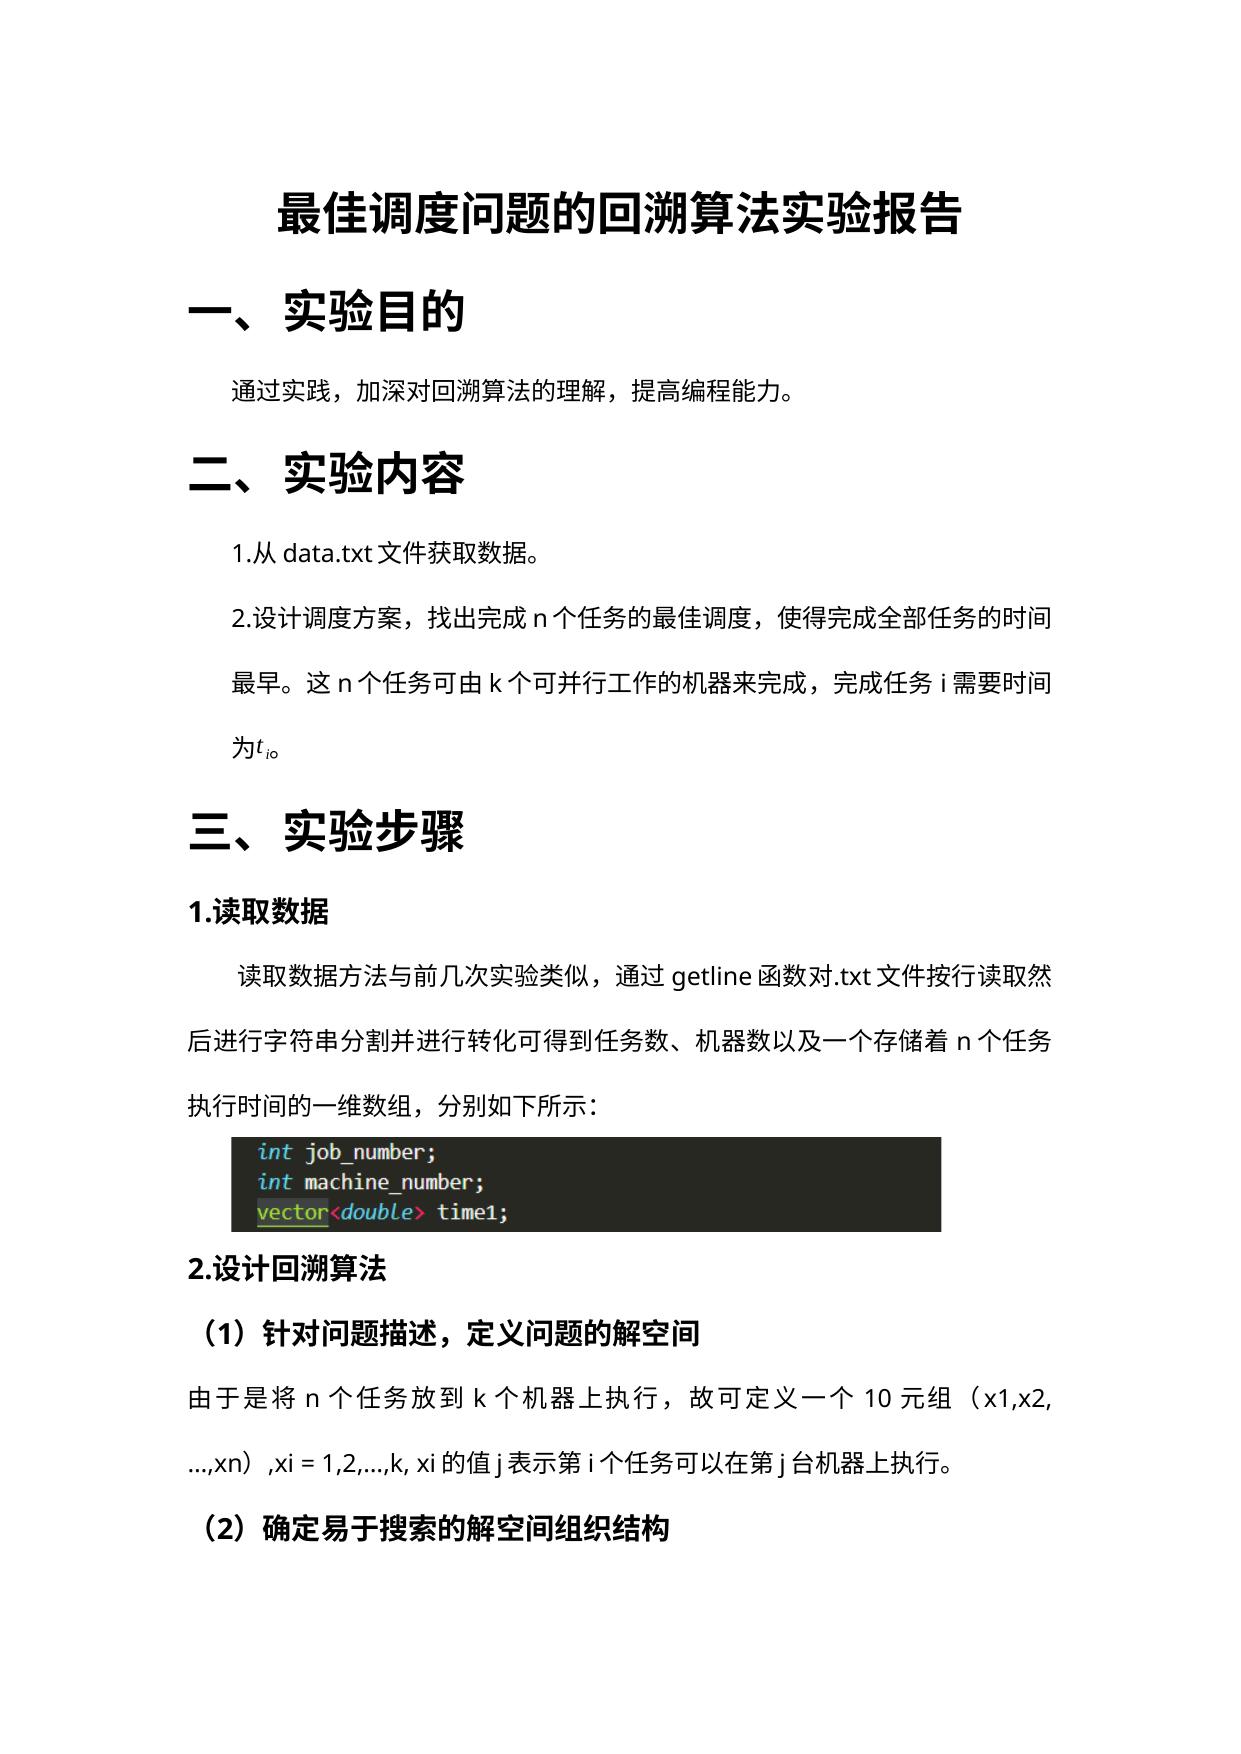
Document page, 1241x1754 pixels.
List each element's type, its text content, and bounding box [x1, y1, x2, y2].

picture [231, 1137, 942, 1232]
text 最佳调度问题的回溯算法实验报告 [187, 162, 1053, 259]
text 通过实践，加深对回溯算法的理解，提高编程能力。 [187, 357, 1053, 422]
list 实验内容 [187, 422, 1053, 519]
text 1.从data.txt文件获取数据。 [187, 519, 1053, 584]
text （2）确定易于搜索的解空间组织结构 [187, 1494, 1053, 1559]
text 读取数据方法与前几次实验类似，通过getline函数对.txt文件按行读取然后进行字符串分割并进行转化可得到任务数、机器数以及一个存储着n个任务执行时间的一维数组，分别如下所示： [187, 942, 1053, 1137]
text 2.设计回溯算法 [187, 1234, 1053, 1299]
text 由于是将n个任务放到k个机器上执行，故可定义一个10元组（x1,x2,…,xn）,xi = 1,2,…,k, xi的值j表示第i个任务可以在第j台机器上执行。 [187, 1364, 1053, 1494]
text （1）针对问题描述，定义问题的解空间 [187, 1299, 1053, 1364]
text 1.读取数据 [187, 877, 1053, 942]
list 实验步骤 [187, 779, 1053, 877]
list 实验目的 [187, 259, 1053, 357]
text 2.设计调度方案，找出完成n个任务的最佳调度，使得完成全部任务的时间最早。这n个任务可由k个可并行工作的机器来完成，完成任务i需要时间为。 [231, 584, 1053, 779]
